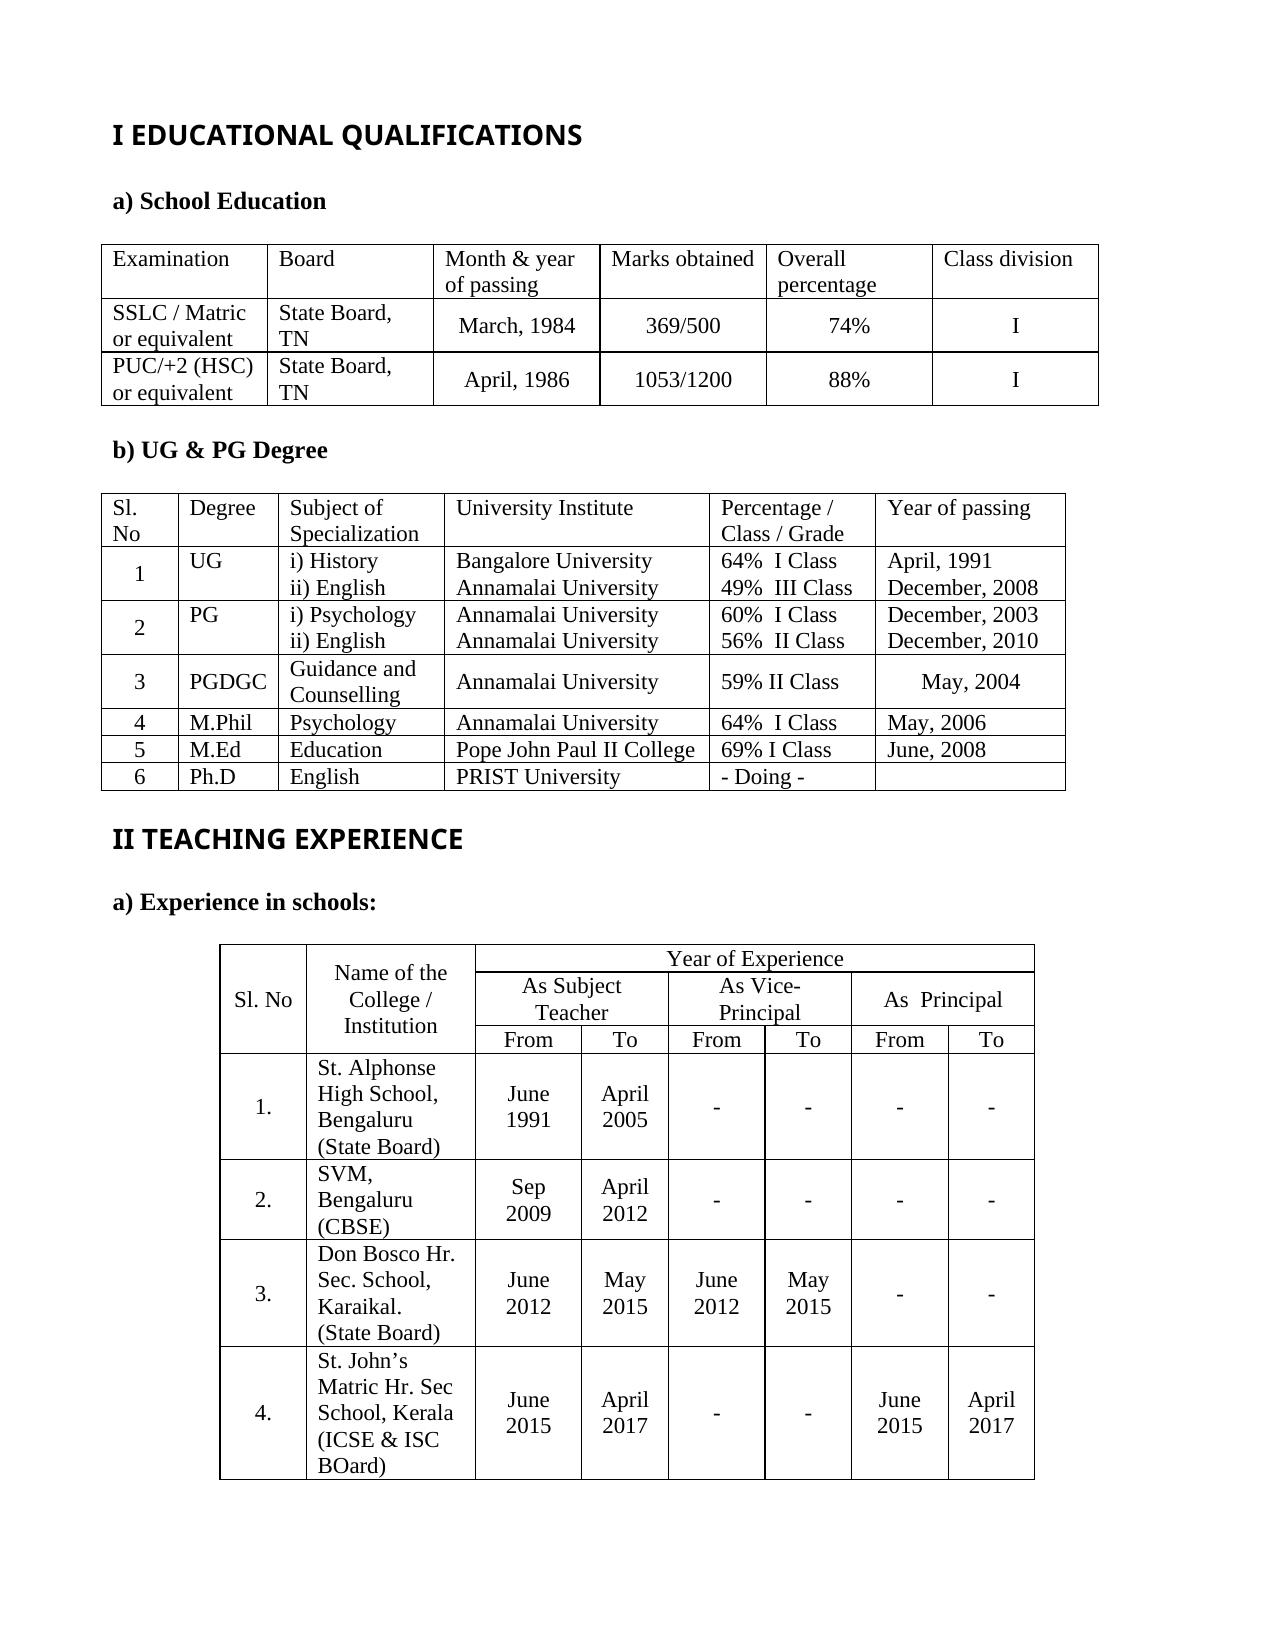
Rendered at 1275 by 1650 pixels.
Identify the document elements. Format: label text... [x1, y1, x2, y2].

table_cell 4. [221, 1347, 306, 1478]
table_cell English [279, 763, 444, 790]
table_cell - [949, 1240, 1034, 1346]
table_cell - [766, 1054, 851, 1159]
table_cell State Board, TN [268, 353, 433, 405]
table_cell PGDGC [179, 655, 278, 707]
table_cell Bangalore University Annamalai University [445, 547, 709, 600]
table_cell Psychology [279, 709, 444, 735]
table_cell M.Phil [179, 709, 278, 735]
table_cell Guidance and Counselling [279, 655, 444, 707]
table_cell April 2005 [582, 1054, 668, 1159]
table_header Month & year of passing [434, 245, 599, 298]
table_cell - [766, 1347, 851, 1478]
table_cell June 2012 [669, 1240, 764, 1346]
table_cell 6 [102, 763, 178, 790]
table_cell Annamalai University Annamalai University [445, 601, 709, 654]
table_header Year of passing [876, 494, 1065, 546]
table_header Class division [933, 245, 1098, 298]
table_cell To [949, 1026, 1034, 1053]
table_cell - [852, 1160, 948, 1239]
table_cell To [582, 1026, 668, 1053]
table_header Sl. No [221, 945, 306, 1053]
table_cell From [669, 1026, 764, 1053]
table_cell UG [179, 547, 278, 600]
table_cell 1. [221, 1054, 306, 1159]
table_cell - [669, 1347, 764, 1478]
table_cell - [852, 1240, 948, 1346]
table_cell M.Ed [179, 736, 278, 762]
table_cell May, 2004 [876, 655, 1065, 707]
table_header University Institute [445, 494, 709, 546]
table_cell I [933, 353, 1098, 405]
table_cell December, 2003 December, 2010 [876, 601, 1065, 654]
table_cell 74% [767, 299, 932, 351]
table_cell I [933, 299, 1098, 351]
text II TEACHING EXPERIENCE [112, 819, 1162, 858]
table_cell June, 2008 [876, 736, 1065, 762]
table_cell St. Alphonse High School, Bengaluru (State Board) [307, 1054, 475, 1159]
table_header Name of the College / Institution [307, 945, 475, 1053]
text a) School Education [112, 186, 1162, 215]
table_header Board [268, 245, 433, 298]
table_cell 59% II Class [710, 655, 875, 707]
table_header Year of Experience [476, 945, 1034, 971]
table_cell 60% I Class 56% II Class [710, 601, 875, 654]
table_cell 5 [102, 736, 178, 762]
table_cell 1053/1200 [601, 353, 766, 405]
table_cell May, 2006 [876, 709, 1065, 735]
table_cell - [669, 1160, 764, 1239]
table_cell PUC/+2 (HSC) or equivalent [102, 353, 267, 405]
table_cell - [949, 1160, 1034, 1239]
text a) Experience in schools: [112, 887, 1162, 915]
table_cell Pope John Paul II College [445, 736, 709, 762]
table_cell June 2015 [852, 1347, 948, 1478]
table_cell 369/500 [601, 299, 766, 351]
table_cell June 1991 [476, 1054, 581, 1159]
table_cell June 2015 [476, 1347, 581, 1478]
table_cell 3 [102, 655, 178, 707]
table_header Degree [179, 494, 278, 546]
table_cell March, 1984 [434, 299, 599, 351]
table_cell 2. [221, 1160, 306, 1239]
table_cell - [852, 1054, 948, 1159]
table_cell May 2015 [582, 1240, 668, 1346]
table_cell 88% [767, 353, 932, 405]
table_header Percentage / Class / Grade [710, 494, 875, 546]
table_cell April 2012 [582, 1160, 668, 1239]
table_cell i) Psychology ii) English [279, 601, 444, 654]
table_cell From [852, 1026, 948, 1053]
table_cell [876, 763, 1065, 790]
table_cell April 2017 [949, 1347, 1034, 1478]
table_cell 1 [102, 547, 178, 600]
table_cell April, 1991 December, 2008 [876, 547, 1065, 600]
text I EDUCATIONAL QUALIFICATIONS [112, 116, 1162, 154]
table_cell Sep 2009 [476, 1160, 581, 1239]
table_header Marks obtained [601, 245, 766, 298]
table_cell PG [179, 601, 278, 654]
text b) UG & PG Degree [112, 435, 1162, 464]
table_cell To [766, 1026, 851, 1053]
table_cell Don Bosco Hr. Sec. School, Karaikal. (State Board) [307, 1240, 475, 1346]
table_cell i) History ii) English [279, 547, 444, 600]
table_cell SVM, Bengaluru (CBSE) [307, 1160, 475, 1239]
table_cell - [766, 1160, 851, 1239]
table_cell SSLC / Matric or equivalent [102, 299, 267, 351]
table_cell 69% I Class [710, 736, 875, 762]
table_cell Ph.D [179, 763, 278, 790]
table_cell 64% I Class [710, 709, 875, 735]
table_cell From [476, 1026, 581, 1053]
table_header Subject of Specialization [279, 494, 444, 546]
table_cell PRIST University [445, 763, 709, 790]
table_cell Education [279, 736, 444, 762]
table_cell - [949, 1054, 1034, 1159]
table_cell May 2015 [766, 1240, 851, 1346]
table_cell State Board, TN [268, 299, 433, 351]
table_cell As Principal [852, 973, 1034, 1025]
table_cell As Subject Teacher [476, 973, 668, 1025]
table_cell Annamalai University [445, 655, 709, 707]
table_cell 2 [102, 601, 178, 654]
table_cell April 2017 [582, 1347, 668, 1478]
table_cell June 2012 [476, 1240, 581, 1346]
table_cell 3. [221, 1240, 306, 1346]
table_cell As Vice-Principal [669, 973, 851, 1025]
table_cell 4 [102, 709, 178, 735]
table_header Overall percentage [767, 245, 932, 298]
table_cell St. John’s Matric Hr. Sec School, Kerala (ICSE & ISC BOard) [307, 1347, 475, 1478]
table_cell April, 1986 [434, 353, 599, 405]
table_cell - Doing - [710, 763, 875, 790]
table_header Examination [102, 245, 267, 298]
table_cell Annamalai University [445, 709, 709, 735]
table_header Sl. No [102, 494, 178, 546]
table_cell - [669, 1054, 764, 1159]
table_cell 64% I Class 49% III Class [710, 547, 875, 600]
